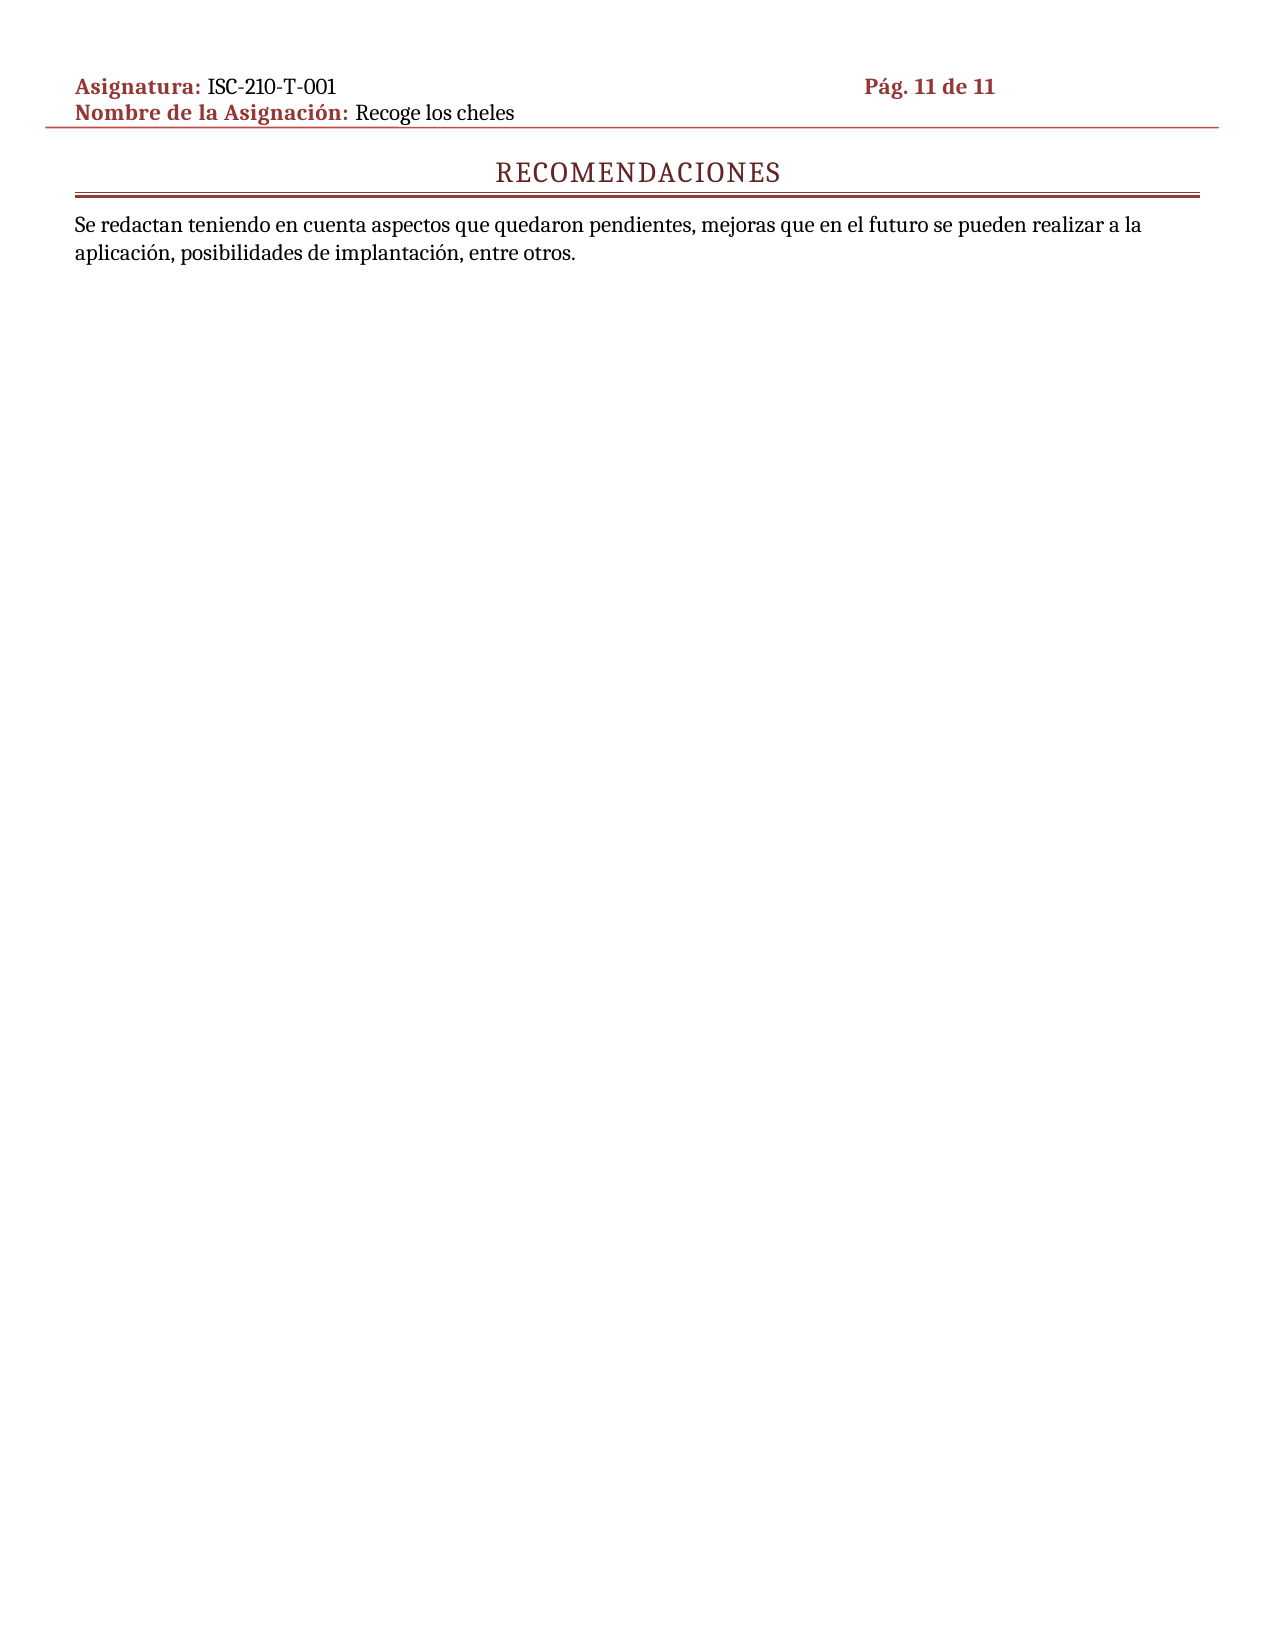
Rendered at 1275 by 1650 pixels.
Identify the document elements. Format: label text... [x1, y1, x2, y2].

subtitle Recomendaciones [75, 156, 1200, 192]
